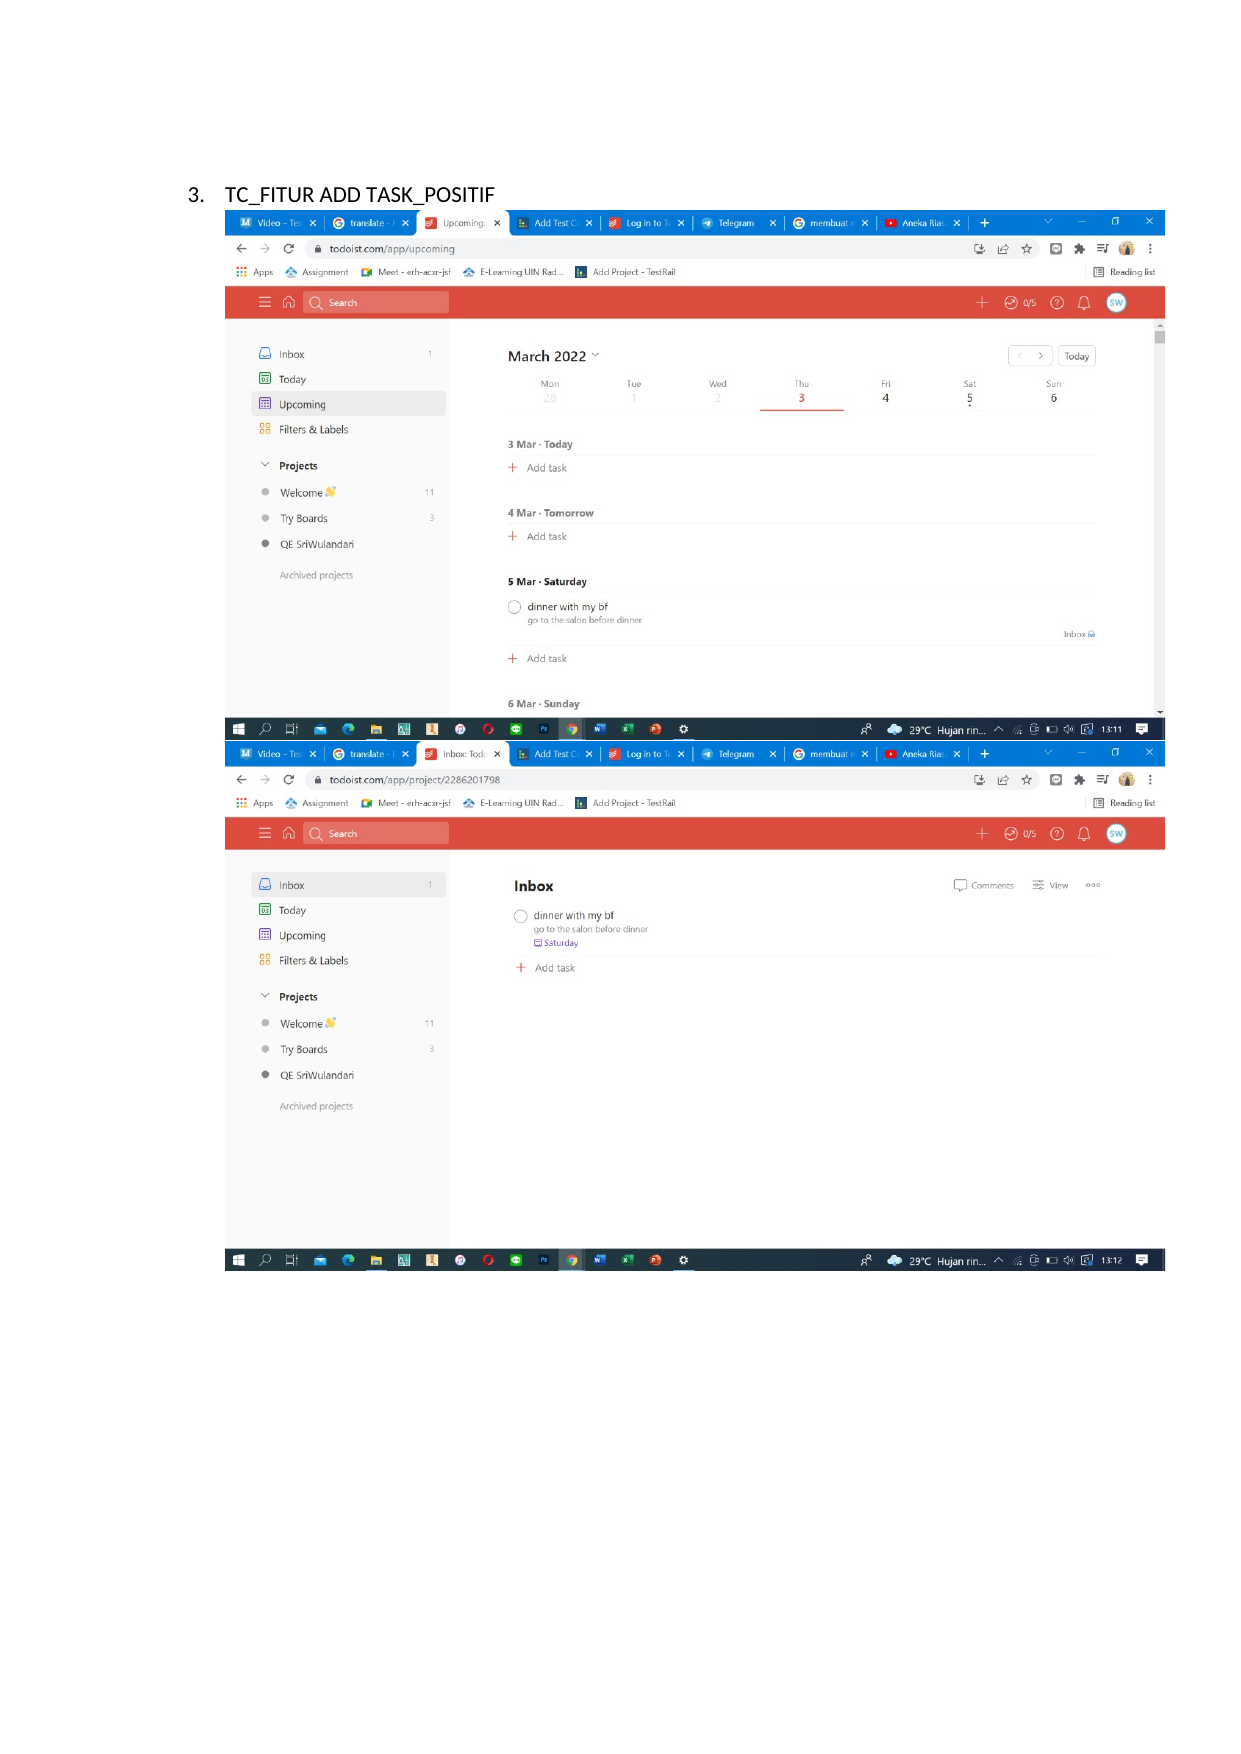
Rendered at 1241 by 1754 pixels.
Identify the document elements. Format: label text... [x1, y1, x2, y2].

picture [225, 210, 1166, 740]
list TC_FITUR ADD TASK_POSITIF [187, 180, 1090, 208]
picture [225, 741, 1166, 1271]
